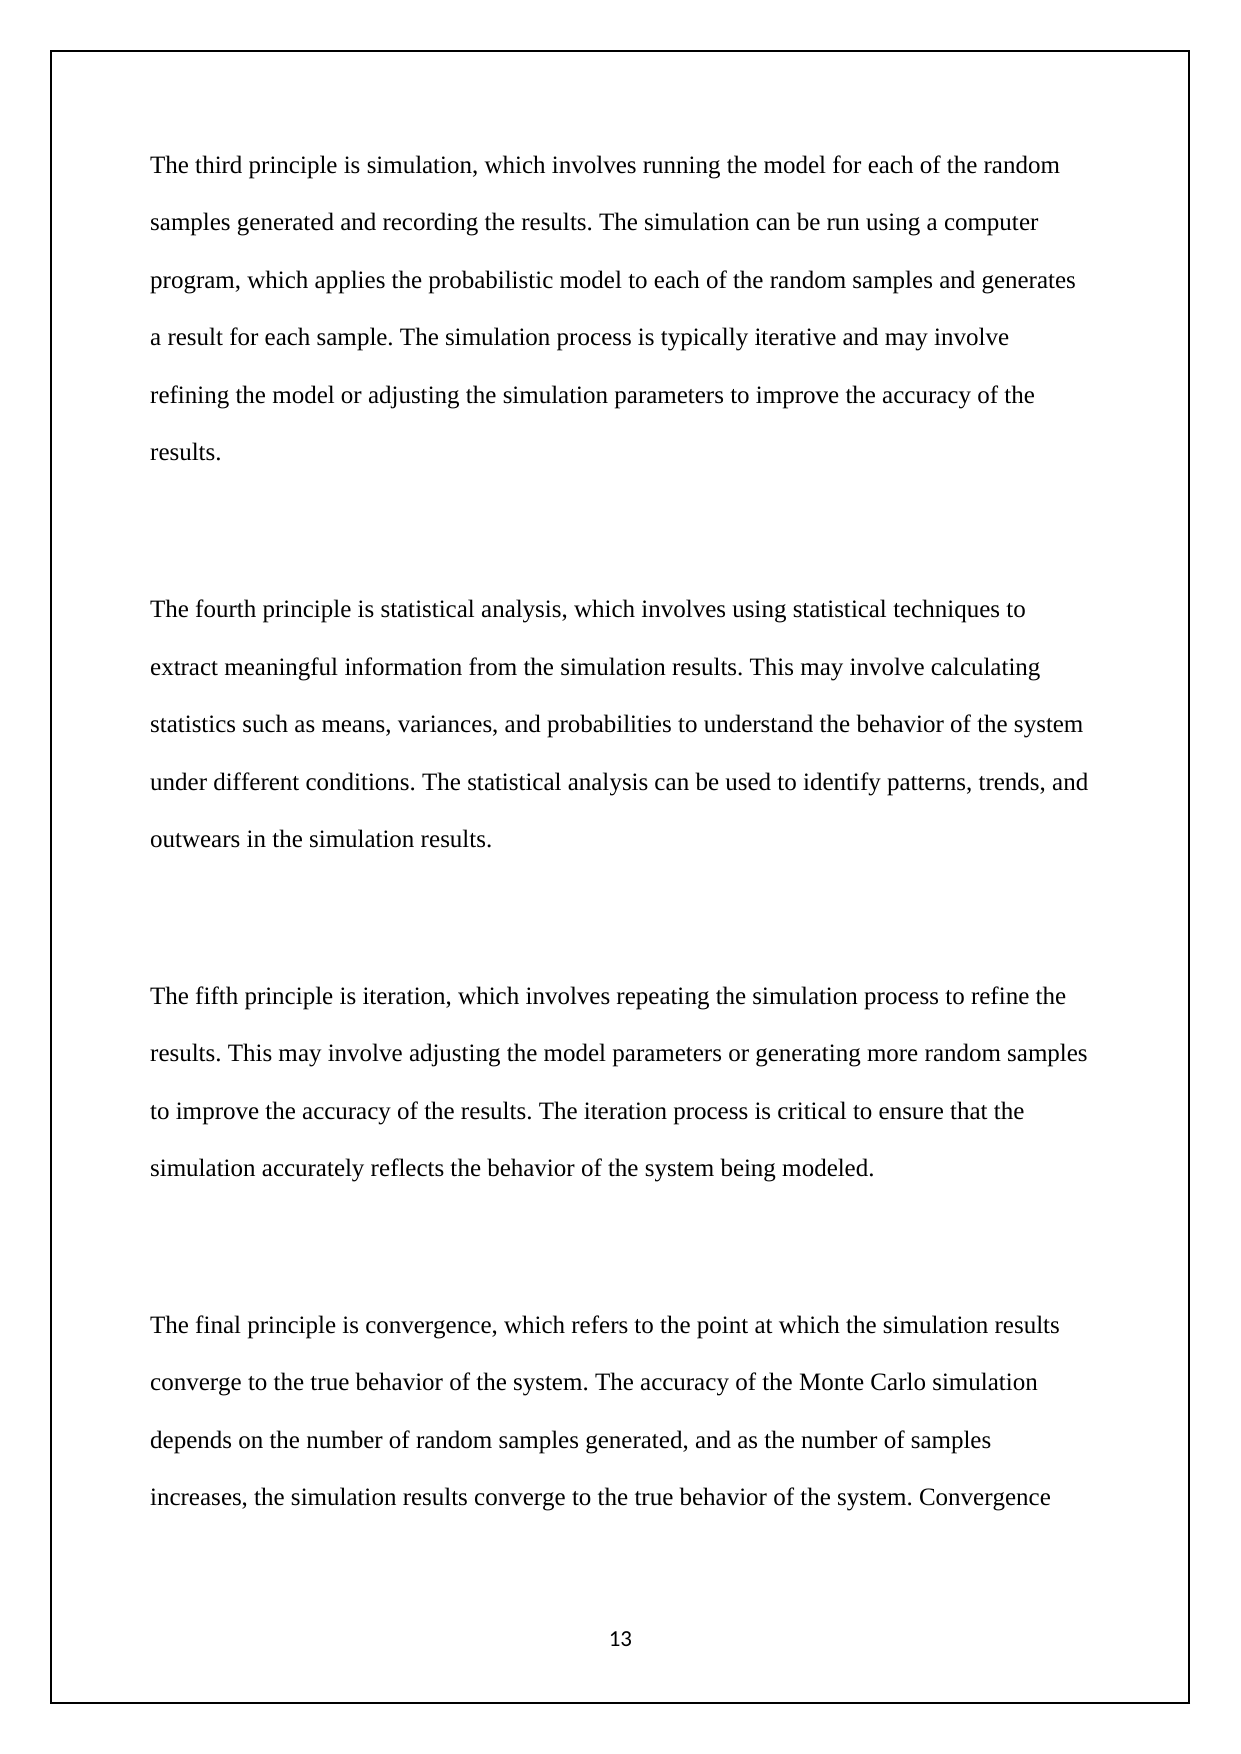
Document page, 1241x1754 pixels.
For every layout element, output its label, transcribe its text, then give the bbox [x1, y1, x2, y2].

text The third principle is simulation, which involves running the model for each of the random samples generated and recording the results. The simulation can be run using a computer program, which applies the probabilistic model to each of the random samples and generates a result for each sample. The simulation process is typically iterative and may involve refining the model or adjusting the simulation parameters to improve the accuracy of the results. [150, 150, 1090, 466]
text The fourth principle is statistical analysis, which involves using statistical techniques to extract meaningful information from the simulation results. This may involve calculating statistics such as means, variances, and probabilities to understand the behavior of the system under different conditions. The statistical analysis can be used to identify patterns, trends, and outwears in the simulation results. [150, 594, 1090, 853]
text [150, 1310, 1090, 1511]
text The fifth principle is iteration, which involves repeating the simulation process to refine the results. This may involve adjusting the model parameters or generating more random samples to improve the accuracy of the results. The iteration process is critical to ensure that the simulation accurately reflects the behavior of the system being modeled. [150, 981, 1090, 1182]
